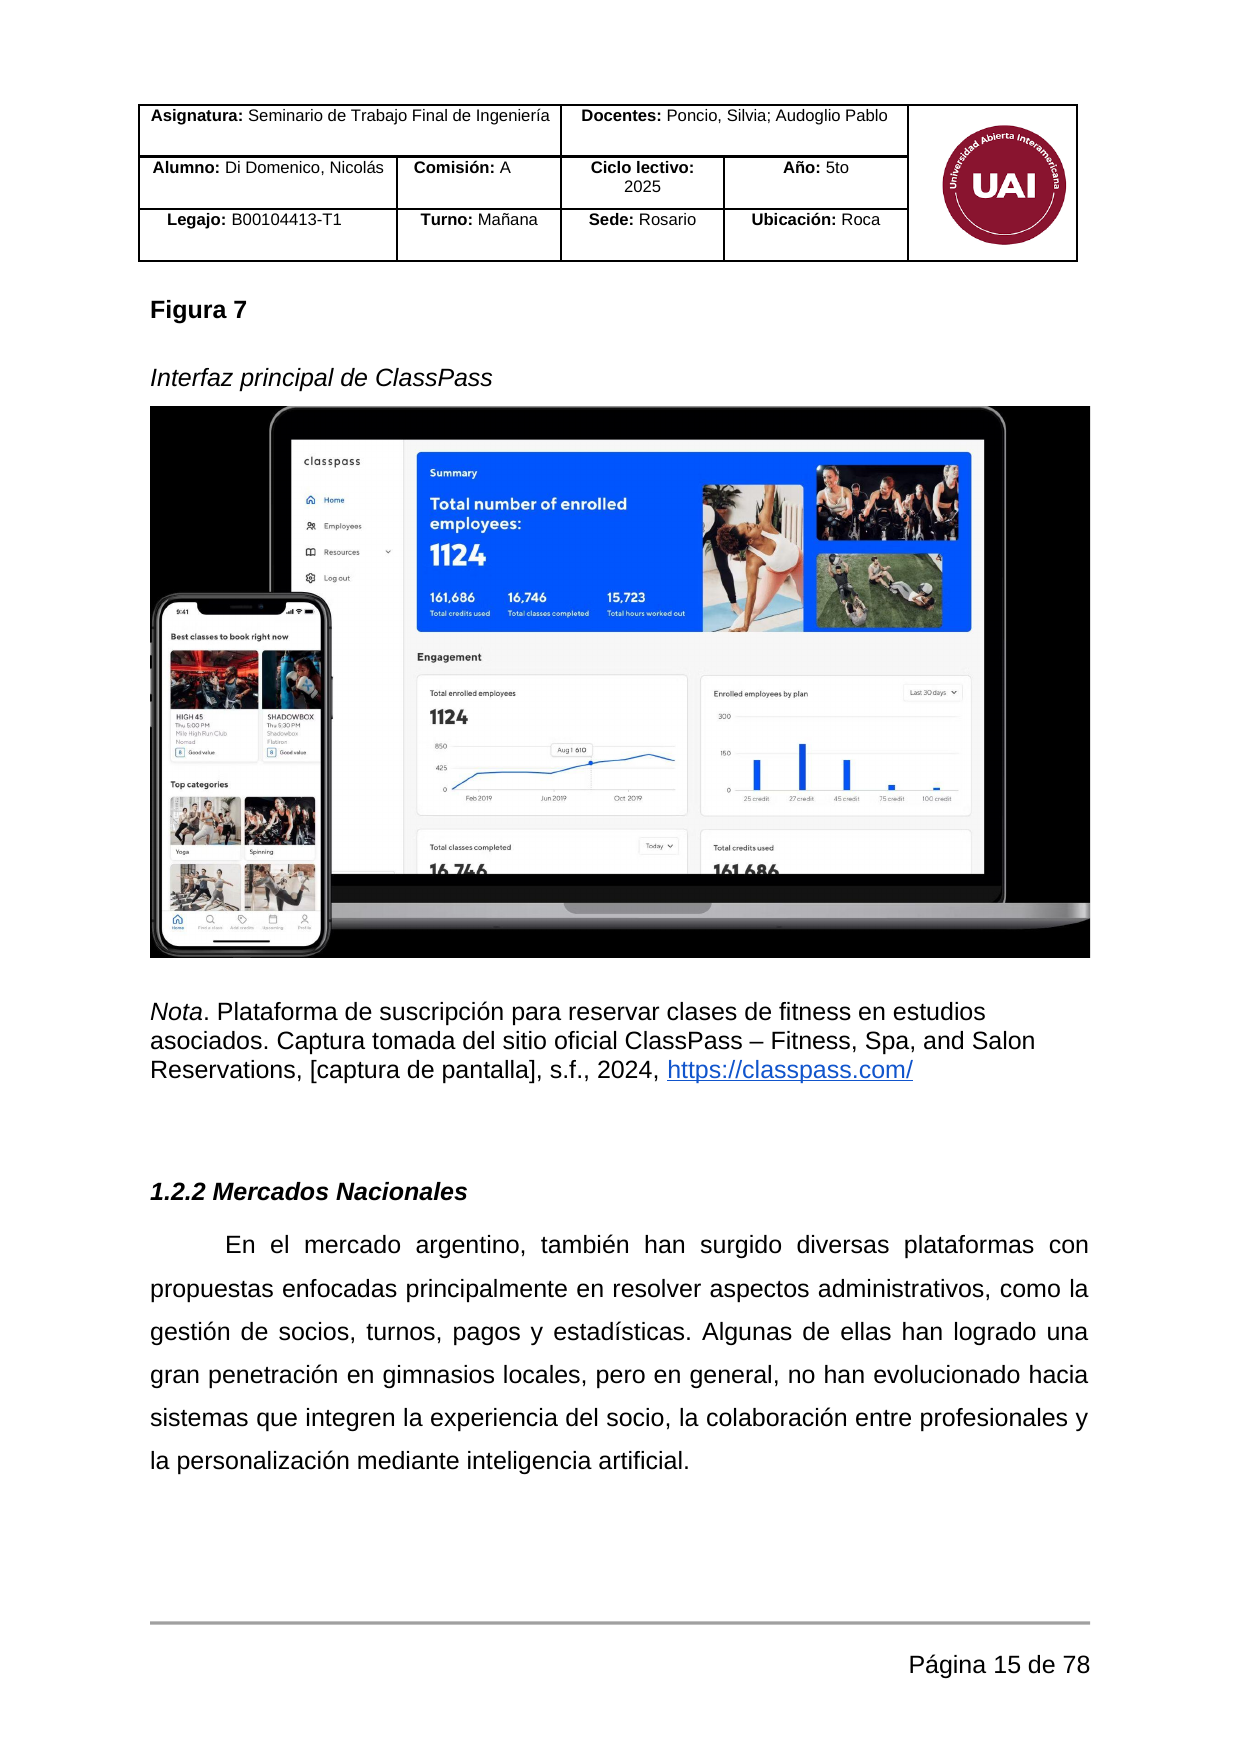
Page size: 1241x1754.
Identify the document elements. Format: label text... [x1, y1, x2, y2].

text En el mercado argentino, también han surgido diversas plataformas con propuestas enfocadas principalmente en resolver aspectos administrativos, como la gestión de socios, turnos, pagos y estadísticas. Algunas de ellas han logrado una gran penetración en gimnasios locales, pero en general, no han evolucionado hacia sistemas que integren la experiencia del socio, la colaboración entre profesionales y la personalización mediante inteligencia artificial. [150, 1231, 1090, 1475]
picture [150, 406, 1091, 958]
text Nota. Plataforma de suscripción para reservar clases de fitness en estudios asociados. Captura tomada del sitio oficial ClassPass – Fitness, Spa, and Salon Reservations, [captura de pantalla], s.f., 2024, https://classpass.com/ [150, 997, 1090, 1084]
picture [939, 118, 1068, 150]
text Figura 7 [150, 150, 1090, 323]
text Interfaz principal de ClassPass [150, 363, 1090, 406]
subtitle 1.2.2 Mercados Nacionales [150, 1177, 1090, 1206]
